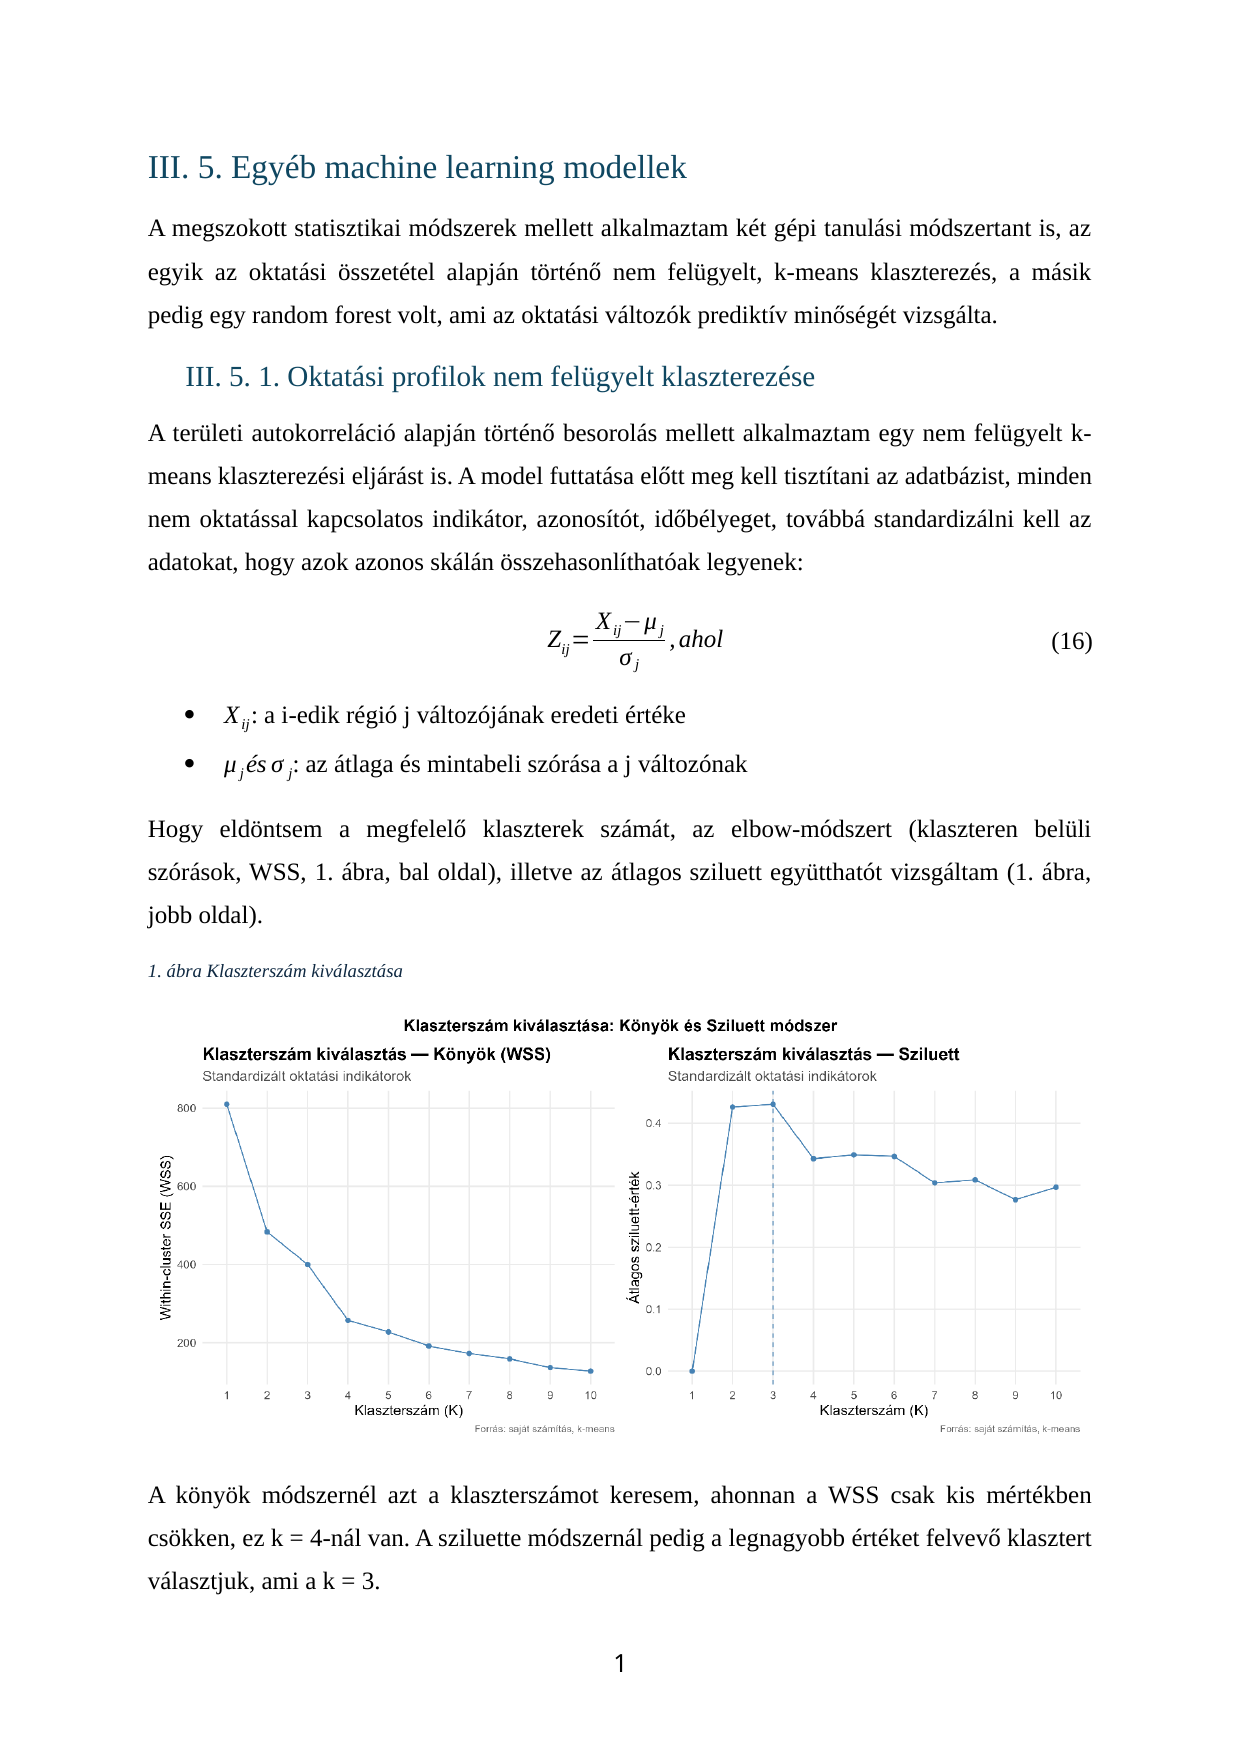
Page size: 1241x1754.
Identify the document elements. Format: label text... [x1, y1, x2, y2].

picture [147, 1013, 1093, 1447]
text A megszokott statisztikai módszerek mellett alkalmaztam két gépi tanulási módszertant is, az egyik az oktatási összetétel alapján történő nem felügyelt, k-means klaszterezés, a másik pedig egy random forest volt, ami az oktatási változók prediktív minőségét vizsgálta. [148, 213, 1093, 328]
text (16) [148, 607, 1093, 674]
text Hogy eldöntsem a megfelelő klaszterek számát, az elbow-módszert (klaszteren belüli szórások, WSS, 1. ábra, bal oldal), illetve az átlagos sziluett együtthatót vizsgáltam (1. ábra, jobb oldal). [148, 814, 1093, 929]
list : az átlaga és mintabeli szórása a j változónak [185, 749, 1093, 783]
text A könyök módszernél azt a klaszterszámot keresem, ahonnan a WSS csak kis mértékben csökken, ez k = 4-nál van. A sziluette módszernál pedig a legnagyobb értéket felvevő klasztert választjuk, ami a k = 3. [148, 1480, 1093, 1595]
text A területi autokorreláció alapján történő besorolás mellett alkalmaztam egy nem felügyelt k-means klaszterezési eljárást is. A model futtatása előtt meg kell tisztítani az adatbázist, minden nem oktatással kapcsolatos indikátor, azonosítót, időbélyeget, továbbá standardizálni kell az adatokat, hogy azok azonos skálán összehasonlíthatóak legyenek: [148, 418, 1093, 576]
list : a i-edik régió j változójának eredeti értéke [185, 701, 1093, 734]
text 1. ábra Klaszterszám kiválasztása [148, 960, 1093, 982]
subtitle III. 5. Egyéb machine learning modellek [148, 148, 1093, 186]
subtitle III. 5. 1. Oktatási profilok nem felügyelt klaszterezése [148, 359, 1093, 393]
